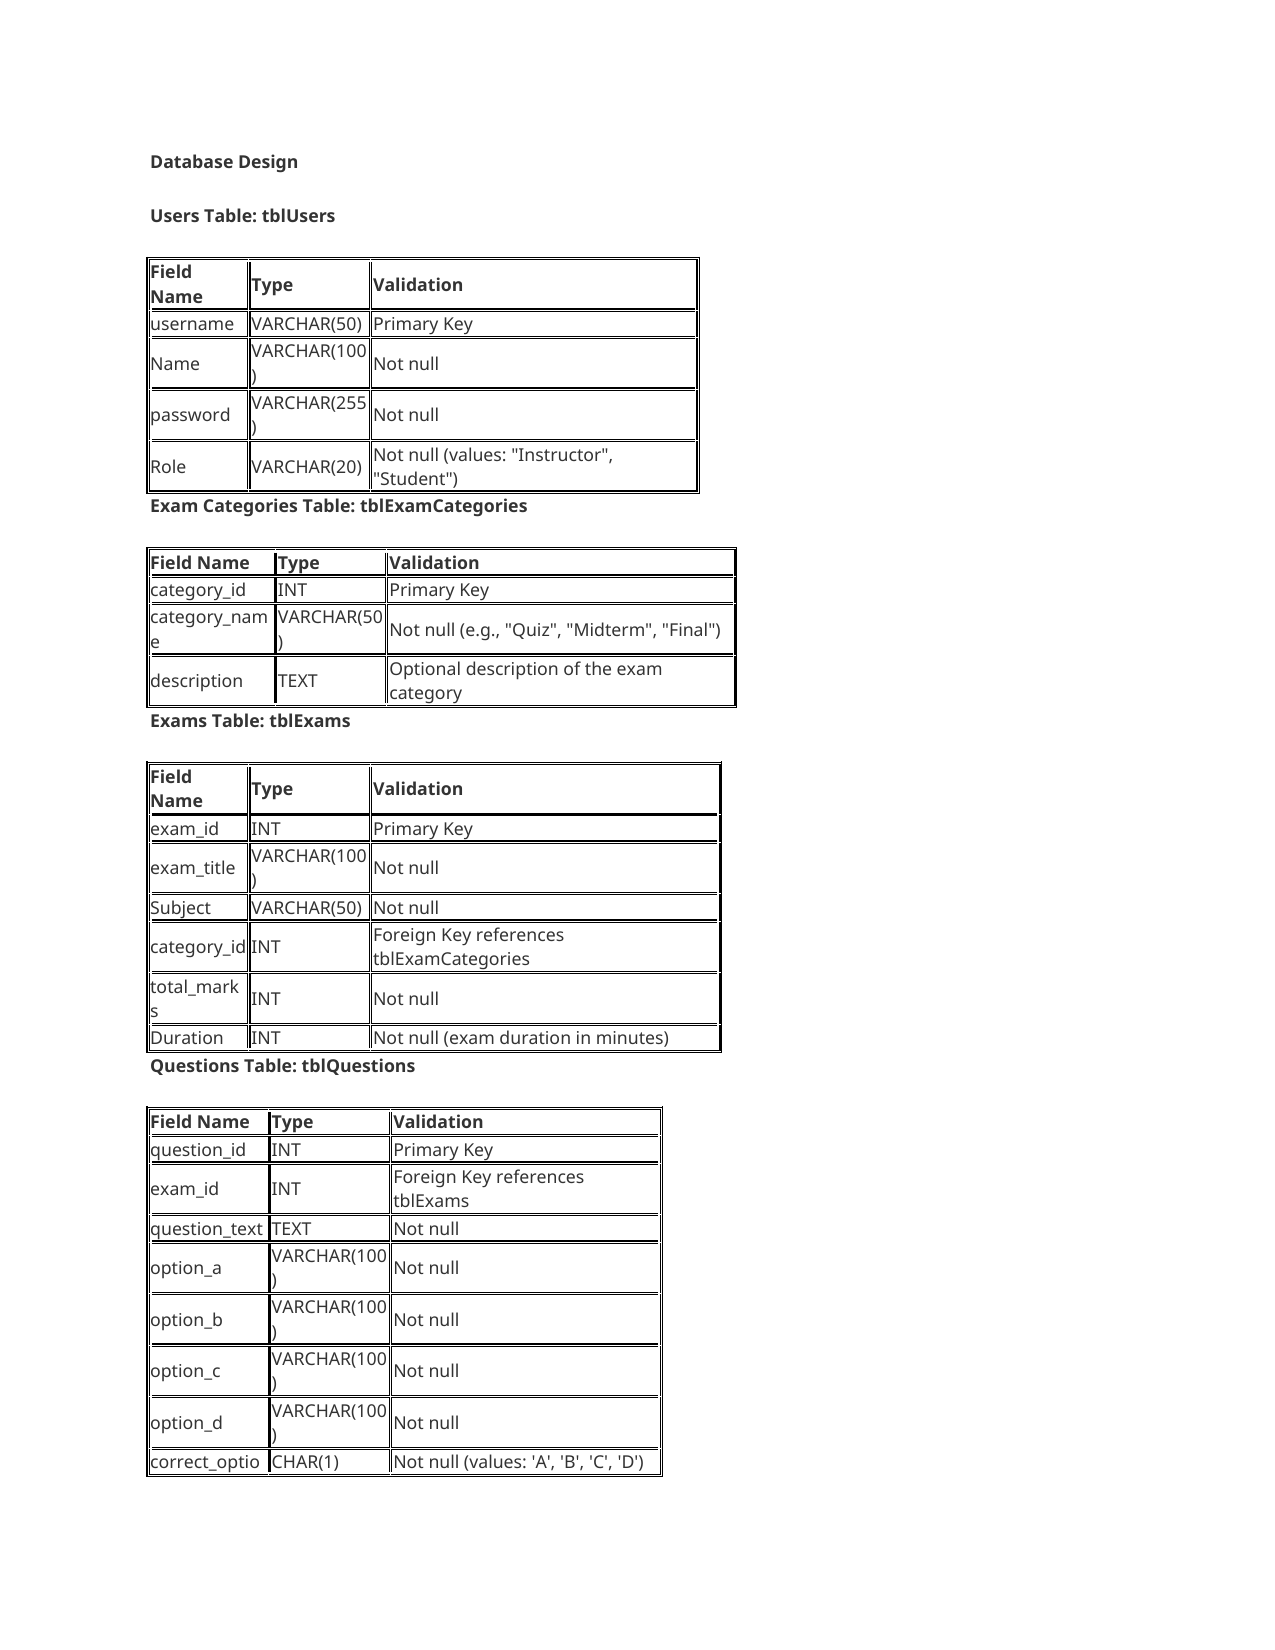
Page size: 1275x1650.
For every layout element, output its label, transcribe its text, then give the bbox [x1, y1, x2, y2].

table_cell VARCHAR(100) [271, 1347, 389, 1395]
text Exam Categories Table: tblExamCategories [150, 493, 1125, 518]
table_cell Not null (values: 'A', 'B', 'C', 'D') [391, 1446, 660, 1474]
table_cell INT [251, 974, 369, 1022]
table_cell option_d [148, 1395, 269, 1446]
table_cell exam_id [148, 813, 247, 840]
table_cell Not null [371, 892, 721, 919]
table_cell VARCHAR(50) [251, 312, 369, 336]
table_cell exam_title [150, 840, 247, 892]
table_cell Primary Key [388, 574, 735, 602]
table_cell Foreign Key references tblExams [392, 1161, 660, 1213]
table_cell VARCHAR(255) [251, 391, 369, 439]
table_cell INT [251, 923, 369, 971]
table_cell Not null [391, 1395, 661, 1446]
table_cell description [150, 653, 275, 705]
table_cell exam_id [150, 1161, 268, 1213]
table_cell Not null [392, 1343, 660, 1395]
table_header Field Name [150, 1108, 269, 1134]
table_cell Role [148, 439, 249, 490]
text Database Design [150, 150, 1125, 174]
table_cell correct_option [150, 1446, 269, 1474]
table_cell VARCHAR(50) [251, 895, 369, 919]
table_cell Not null (exam duration in minutes) [371, 1023, 720, 1050]
table_header Field Name [150, 550, 275, 574]
table_cell TEXT [271, 1216, 389, 1240]
table_cell option_c [150, 1343, 268, 1395]
table_header Type [249, 260, 371, 308]
table_cell Name [148, 336, 249, 387]
table_cell username [150, 308, 247, 336]
table_cell Not null (values: "Instructor", "Student") [371, 439, 698, 490]
table_cell Subject [148, 892, 249, 919]
table_cell Not null [372, 387, 697, 439]
text Exams Table: tblExams [150, 708, 1125, 732]
table_cell VARCHAR(20) [249, 442, 371, 490]
table_header Field Name [150, 763, 249, 813]
table_cell question_text [148, 1213, 269, 1240]
table_cell Primary Key [372, 308, 697, 336]
table_cell category_id [150, 574, 274, 602]
table_cell Not null [372, 840, 720, 892]
table_cell option_b [148, 1292, 269, 1343]
table_cell INT [271, 1137, 389, 1161]
table_header Type [275, 550, 387, 574]
table_cell category_name [148, 602, 275, 653]
table_cell VARCHAR(50) [277, 605, 385, 653]
table_cell Primary Key [372, 813, 721, 840]
table_cell INT [277, 578, 385, 602]
table_header Validation [387, 550, 734, 574]
table_cell Not null [371, 336, 698, 387]
text Questions Table: tblQuestions [150, 1053, 1125, 1077]
table_cell Primary Key [391, 1134, 661, 1161]
table_header Field Name [148, 258, 249, 308]
table_header Type [249, 765, 371, 813]
table_cell password [150, 387, 247, 439]
table_cell option_a [150, 1240, 268, 1292]
table_cell VARCHAR(100) [271, 1295, 389, 1343]
table_cell INT [249, 1026, 371, 1050]
table_cell VARCHAR(100) [251, 844, 369, 892]
table_cell VARCHAR(100) [271, 1398, 389, 1446]
table_cell Not null [371, 971, 721, 1022]
table_cell VARCHAR(100) [251, 339, 369, 387]
table_header Validation [391, 1110, 660, 1134]
table_header Validation [371, 260, 696, 308]
table_cell INT [251, 816, 369, 840]
table_cell Optional description of the exam category [387, 653, 735, 705]
table_cell CHAR(1) [269, 1450, 391, 1474]
table_cell total_marks [148, 971, 249, 1022]
table_cell VARCHAR(100) [271, 1244, 389, 1292]
table_cell question_id [148, 1134, 269, 1161]
table_cell Not null [392, 1240, 660, 1292]
text Users Table: tblUsers [150, 203, 1125, 227]
table_cell INT [271, 1165, 389, 1213]
table_cell Not null (e.g., "Quiz", "Midterm", "Final") [387, 602, 736, 653]
table_header Validation [371, 765, 719, 813]
table_header Type [269, 1110, 391, 1134]
table_cell Not null [391, 1213, 661, 1240]
table_cell Not null [391, 1292, 661, 1343]
table_cell Foreign Key references tblExamCategories [372, 919, 720, 971]
table_cell category_id [150, 919, 247, 971]
table_cell TEXT [275, 657, 387, 705]
table_cell Duration [150, 1023, 249, 1050]
